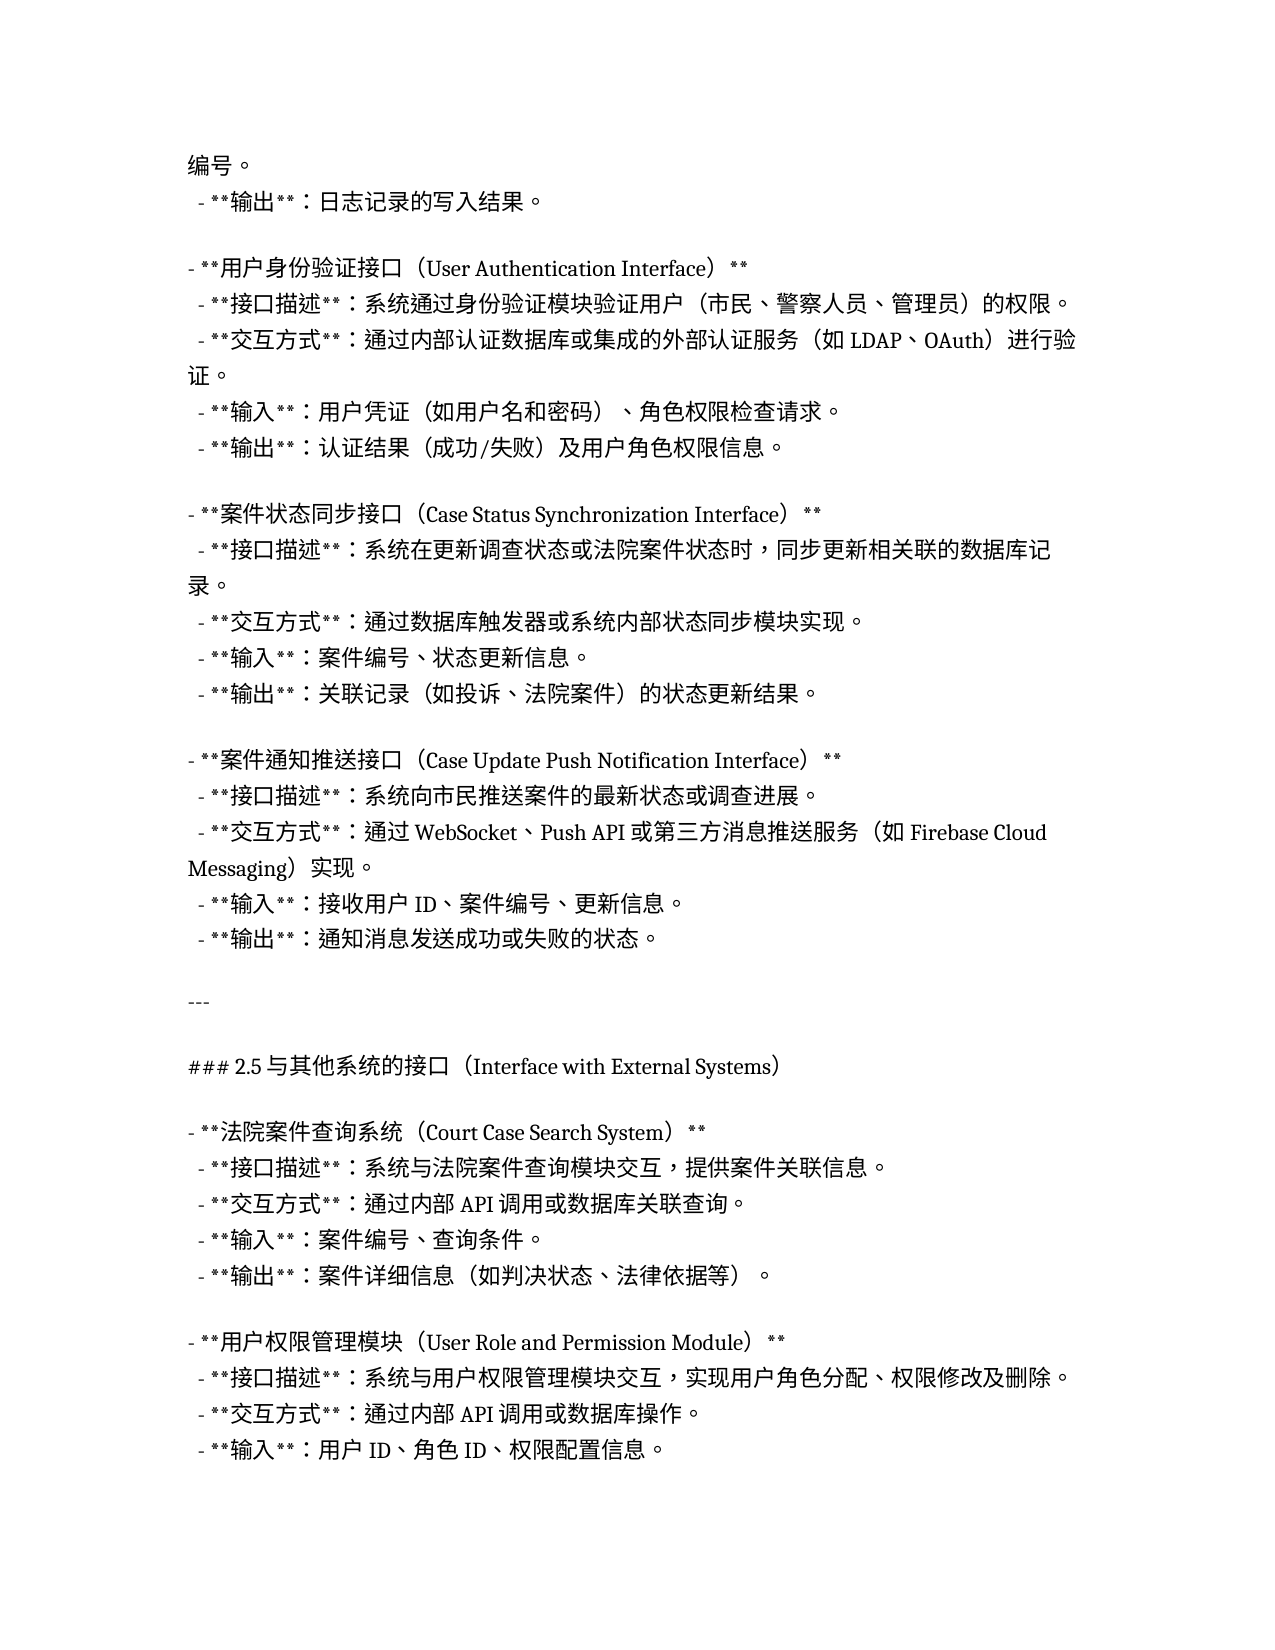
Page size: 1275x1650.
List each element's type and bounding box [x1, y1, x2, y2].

text [187, 150, 1087, 1465]
